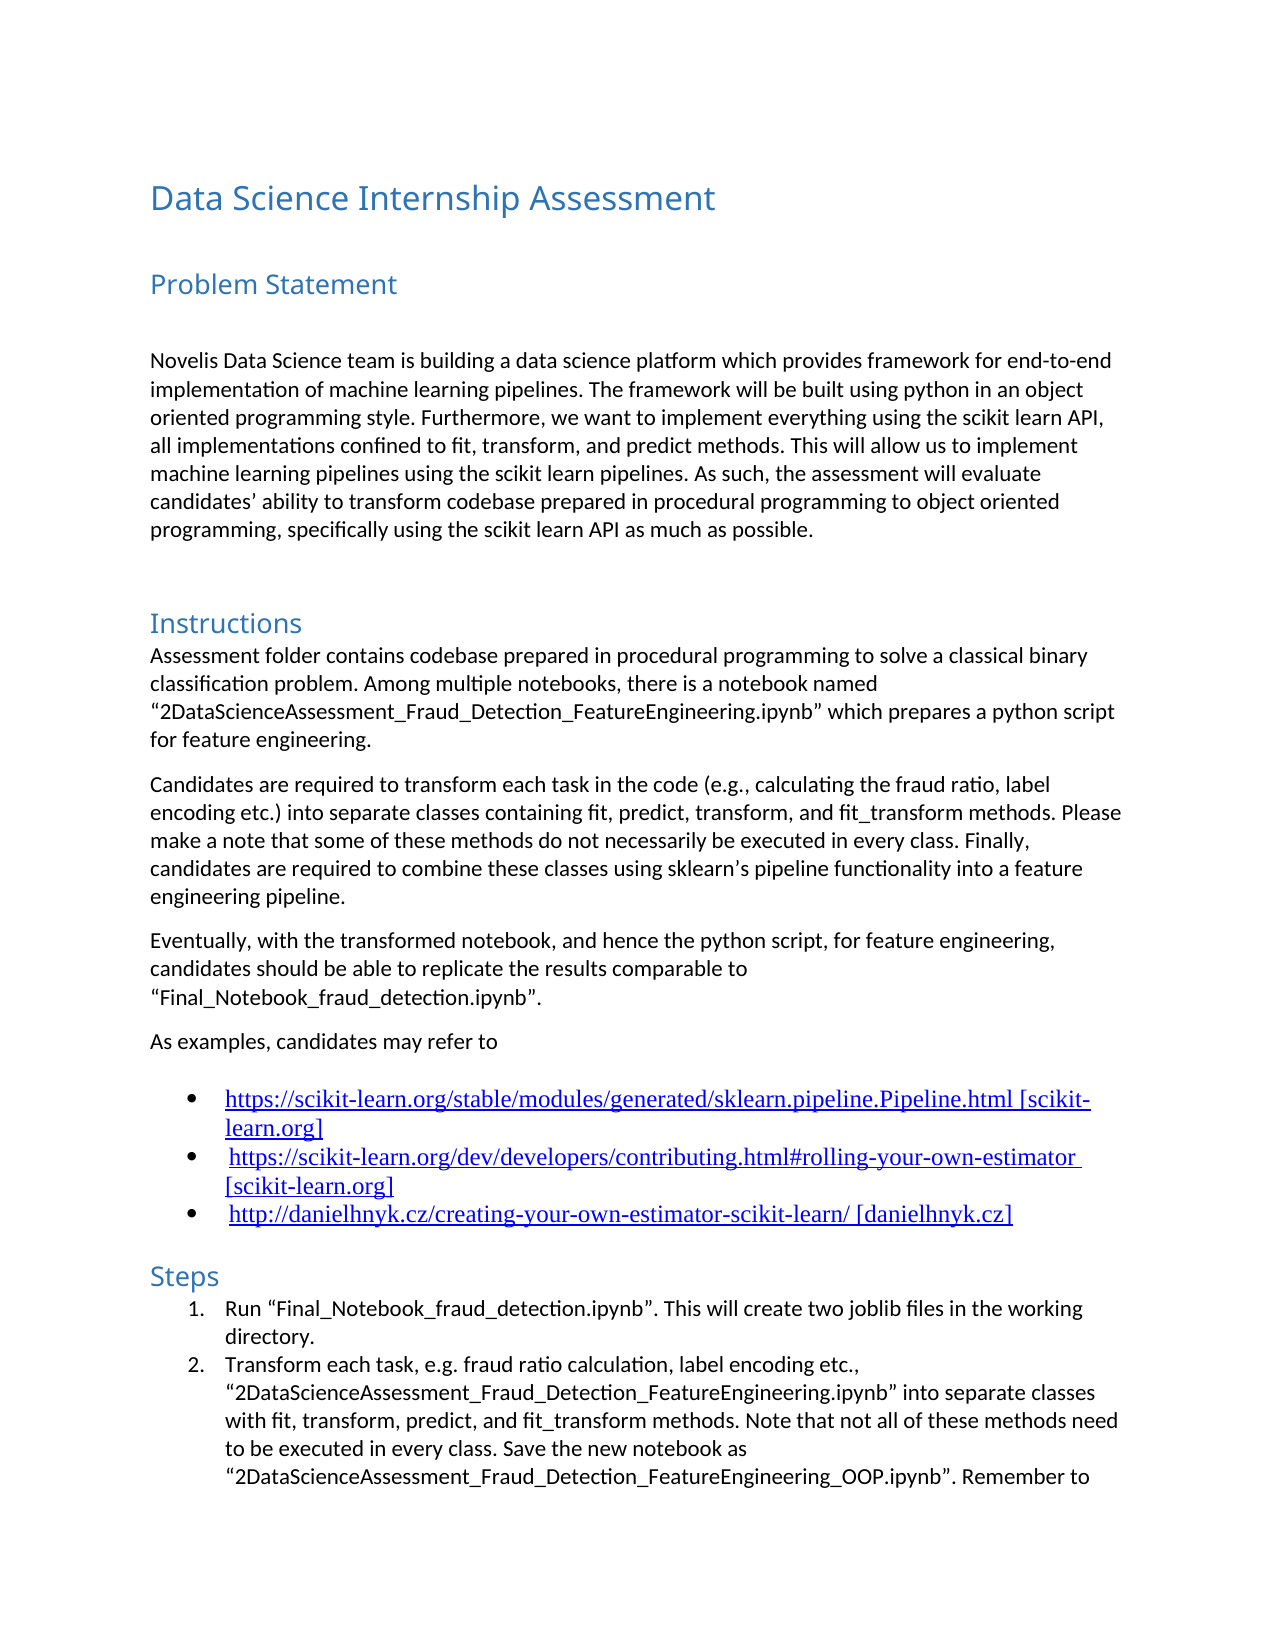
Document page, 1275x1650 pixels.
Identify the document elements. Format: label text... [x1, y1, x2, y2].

list https://scikit-learn.org/dev/developers/contributing.html#rolling-your-own-estimator [scikit-learn.org] [187, 1171, 1125, 1229]
list http://danielhnyk.cz/creating-your-own-estimator-scikit-learn/ [danielhnyk.cz] [187, 1258, 1125, 1287]
list Run “Final_Notebook_fraud_detection.ipynb”. This will create two joblib files in the working directory. [187, 1353, 1125, 1409]
text Candidates are required to transform each task in the code (e.g., calculating the fraud ratio, label encoding etc.) into separate classes containing fit, predict, transform, and fit_transform methods. Please make a note that some of these methods do not necessarily be executed in every class. Finally, candidates are required to combine these classes using sklearn’s pipeline functionality into a feature engineering pipeline. [150, 770, 1125, 910]
subtitle Problem Statement [150, 265, 1125, 302]
subtitle Data Science Internship Assessment [150, 175, 1125, 220]
list https://scikit-learn.org/stable/modules/generated/sklearn.pipeline.Pipeline.html [scikit-learn.org] [187, 1084, 1125, 1142]
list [187, 1409, 1125, 1493]
text Novelis Data Science team is building a data science platform which provides framework for end-to-end implementation of machine learning pipelines. The framework will be built using python in an object oriented programming style. Furthermore, we want to implement everything using the scikit learn API, all implementations confined to fit, transform, and predict methods. This will allow us to implement machine learning pipelines using the scikit learn pipelines. As such, the assessment will evaluate candidates’ ability to transform codebase prepared in procedural programming to object oriented programming, specifically using the scikit learn API as much as possible. [150, 347, 1125, 543]
text As examples, candidates may refer to [150, 1027, 1125, 1055]
text Eventually, with the transformed notebook, and hence the python script, for feature engineering, candidates should be able to replicate the results comparable to “Final_Notebook_fraud_detection.ipynb”. [150, 927, 1125, 1011]
text Assessment folder contains codebase prepared in procedural programming to solve a classical binary classification problem. Among multiple notebooks, there is a notebook named “2DataScienceAssessment_Fraud_Detection_FeatureEngineering.ipynb” which prepares a python script for feature engineering. [150, 641, 1125, 753]
subtitle Steps [150, 1316, 1125, 1353]
subtitle Instructions [150, 604, 1125, 641]
